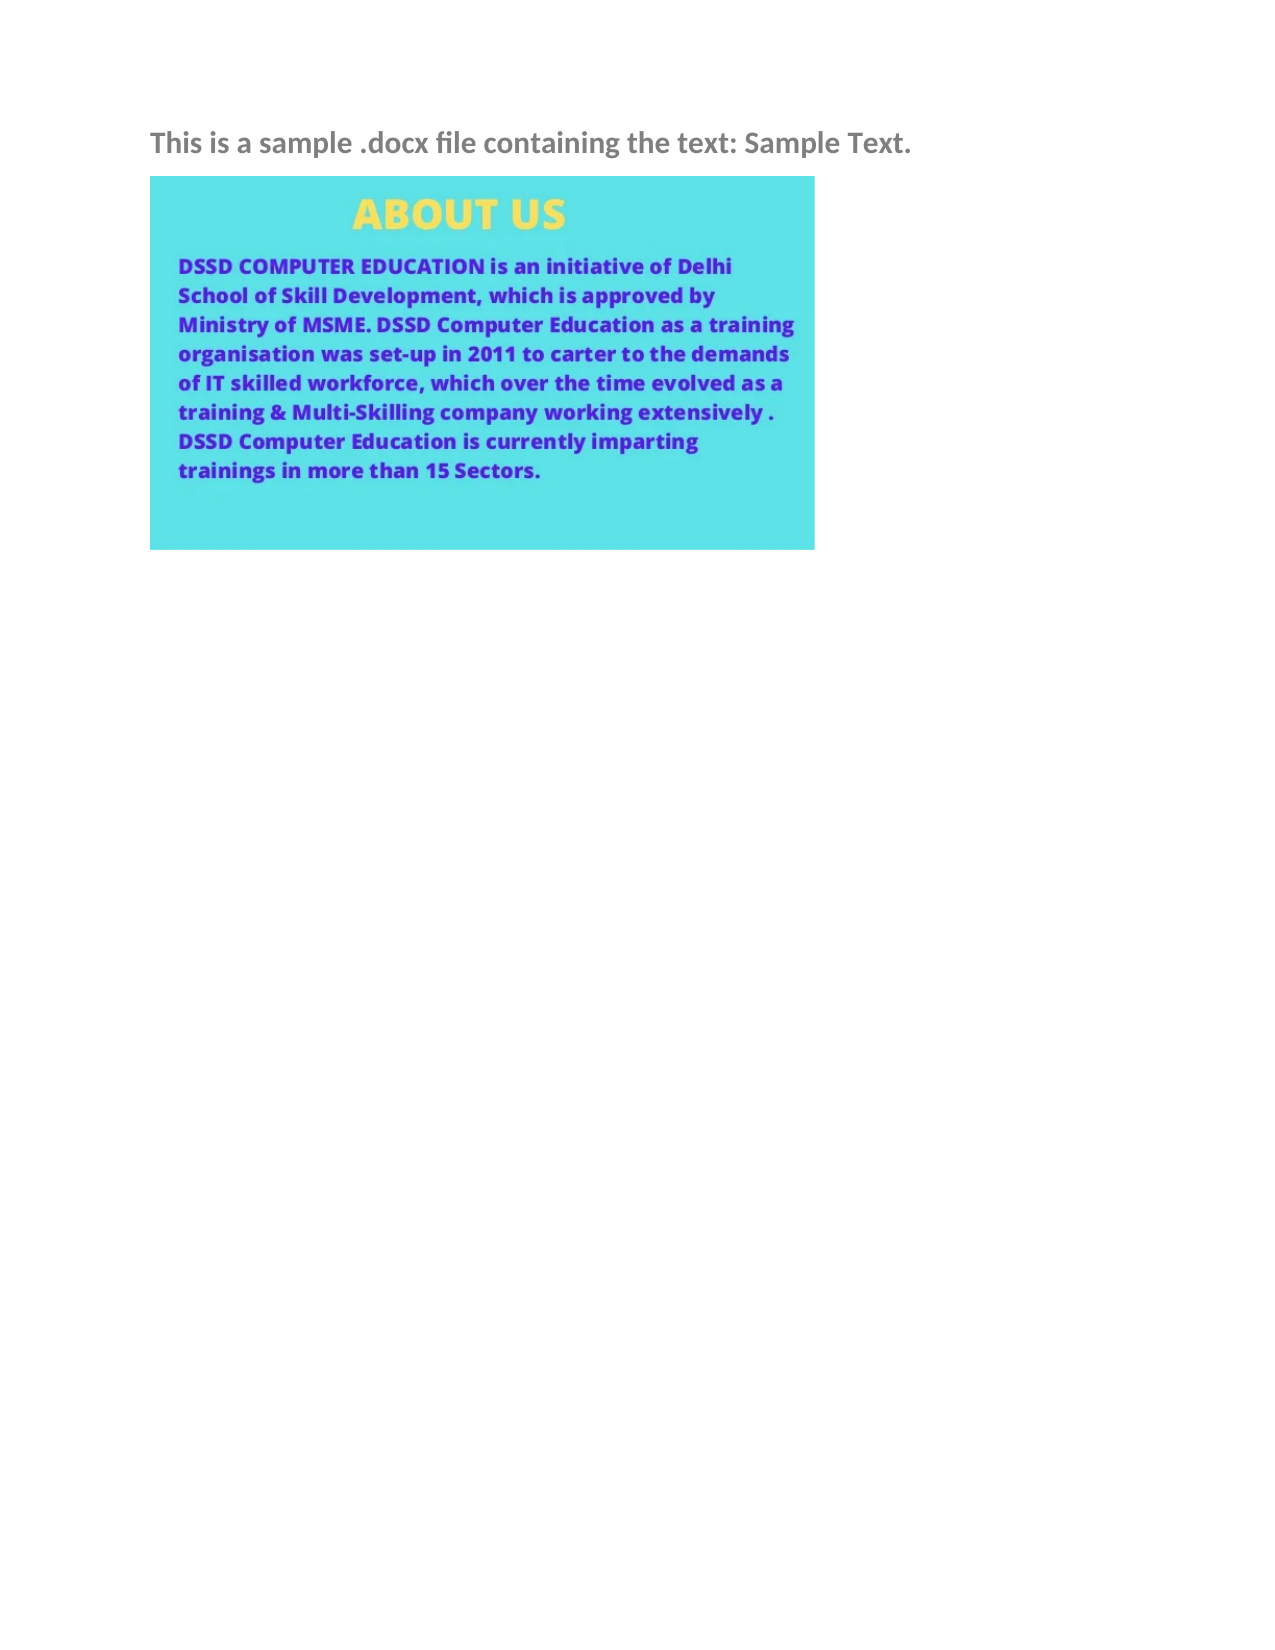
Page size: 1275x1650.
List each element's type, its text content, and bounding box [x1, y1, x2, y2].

picture [150, 176, 815, 550]
subtitle This is a sample .docx file containing the text: Sample Text. [150, 123, 1125, 161]
